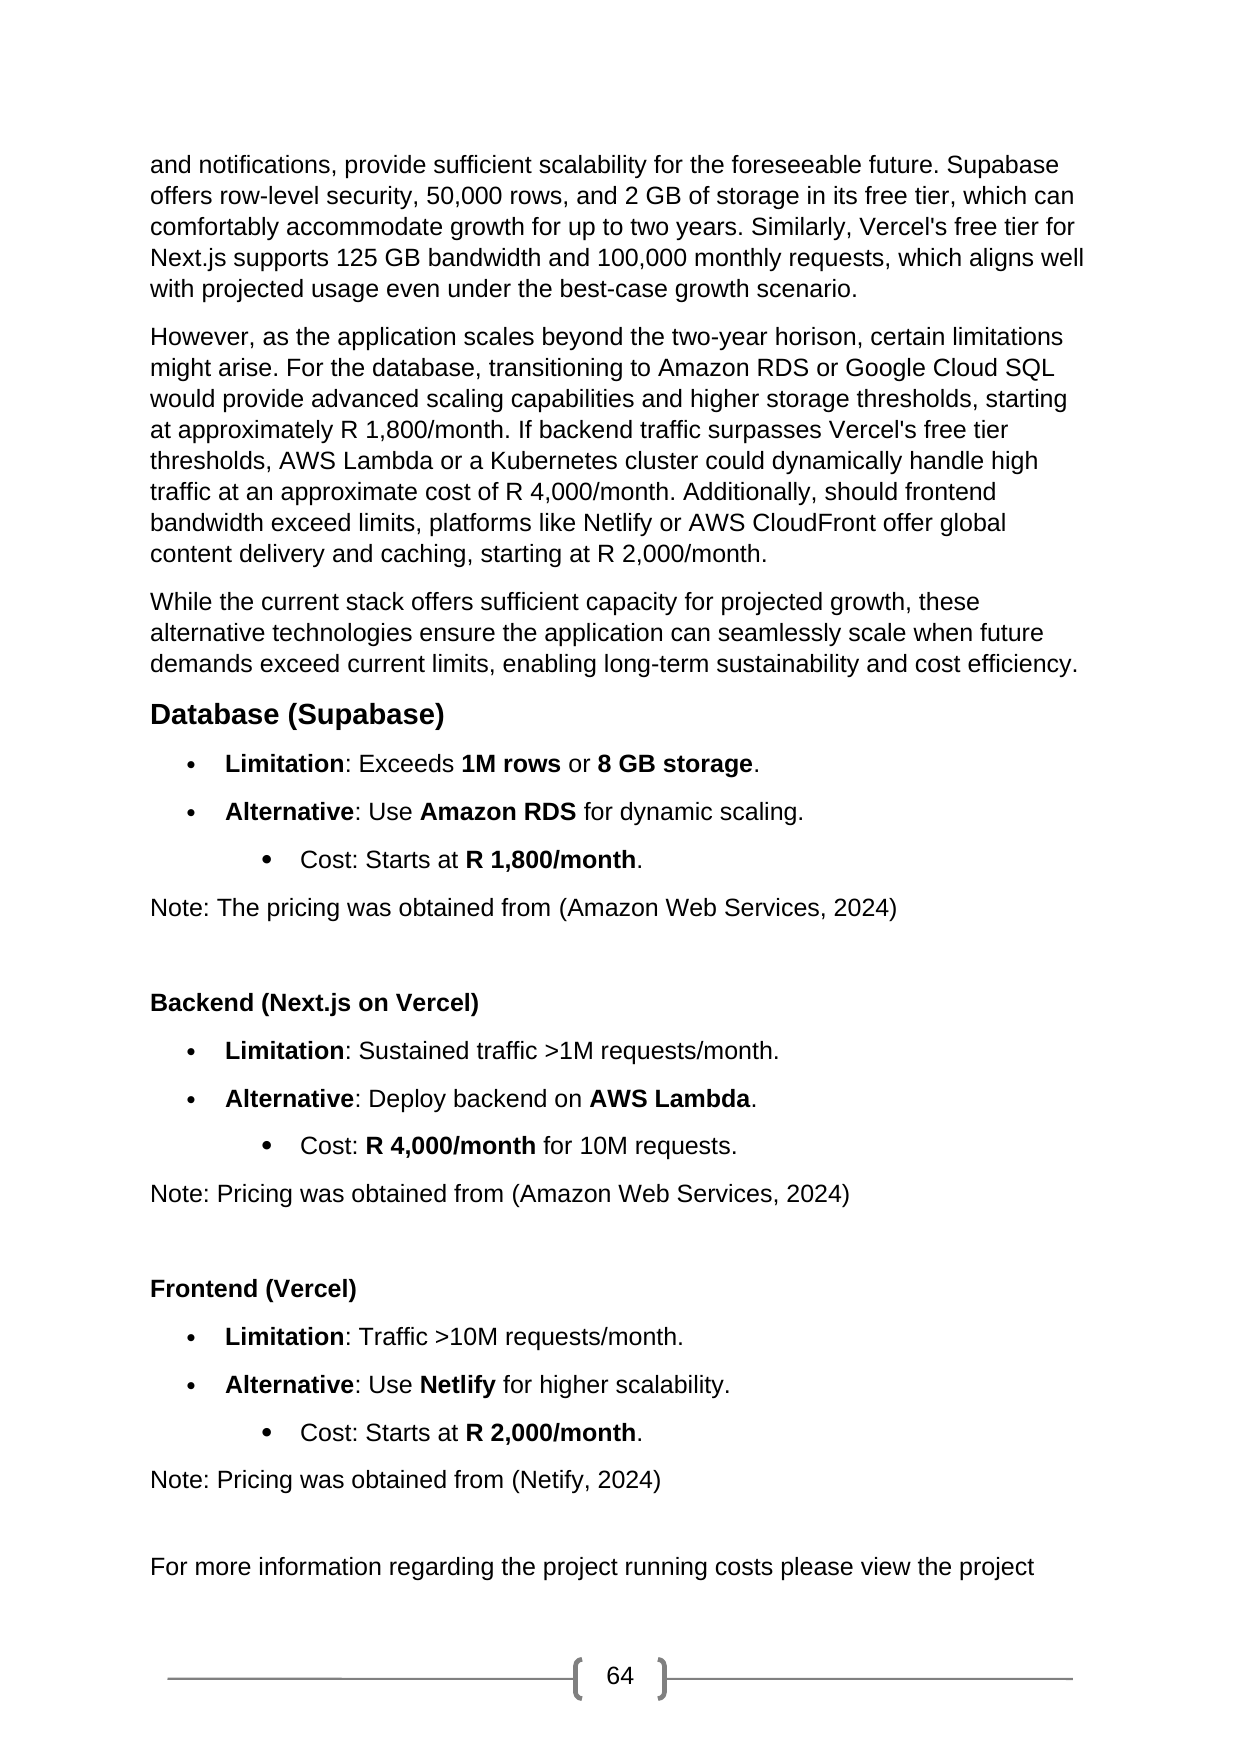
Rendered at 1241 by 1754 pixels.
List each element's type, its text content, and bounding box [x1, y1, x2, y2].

list Cost: Starts at R 1,800/month. [262, 845, 1090, 874]
list Limitation: Exceeds 1M rows or 8 GB storage. [187, 749, 1090, 778]
list Alternative: Use Netlify for higher scalability. [187, 1370, 1090, 1399]
list Cost: Starts at R 2,000/month. [262, 1418, 1090, 1446]
text Backend (Next.js on Vercel) [150, 988, 1090, 1017]
list Cost: R 4,000/month for 10M requests. [262, 1131, 1090, 1160]
text Note: Pricing was obtained from [150, 1179, 1090, 1208]
text Database (Supabase) [150, 697, 1090, 730]
text However, as the application scales beyond the two-year horison, certain limitations might arise. For the database, transitioning to Amazon RDS or Google Cloud SQL would provide advanced scaling capabilities and higher storage thresholds, starting at approximately R 1,800/month. If backend traffic surpasses Vercel's free tier thresholds, AWS Lambda or a Kubernetes cluster could dynamically handle high traffic at an approximate cost of R 4,000/month. Additionally, should frontend bandwidth exceed limits, platforms like Netlify or AWS CloudFront offer global content delivery and caching, starting at R 2,000/month. [150, 322, 1090, 568]
text Frontend (Vercel) [150, 1274, 1090, 1303]
text While the current stack offers sufficient capacity for projected growth, these alternative technologies ensure the application can seamlessly scale when future demands exceed current limits, enabling long-term sustainability and cost efficiency. [150, 587, 1090, 678]
list Alternative: Deploy backend on AWS Lambda. [187, 1083, 1090, 1112]
list Alternative: Use Amazon RDS for dynamic scaling. [187, 797, 1090, 826]
list Limitation: Sustained traffic >1M requests/month. [187, 1036, 1090, 1064]
text Note: The pricing was obtained from [150, 893, 1090, 921]
list Limitation: Traffic >10M requests/month. [187, 1322, 1090, 1351]
